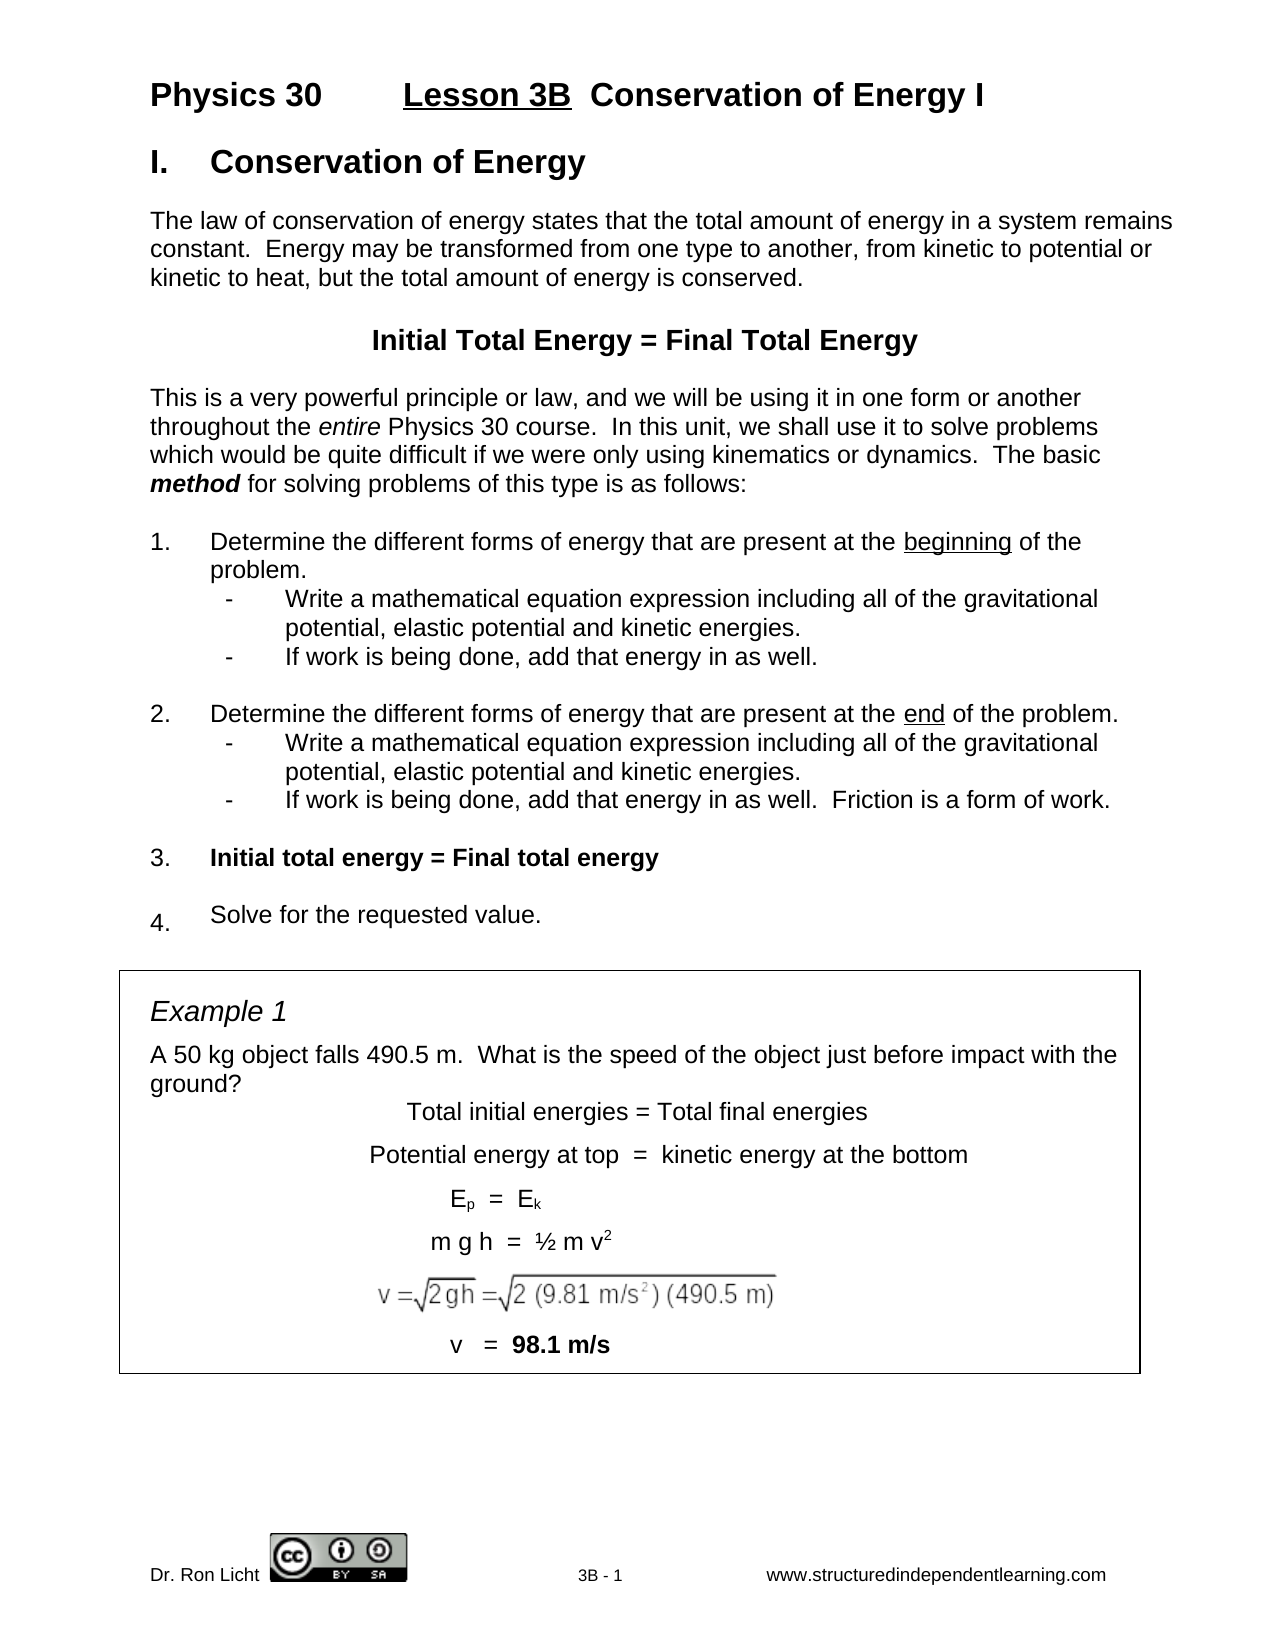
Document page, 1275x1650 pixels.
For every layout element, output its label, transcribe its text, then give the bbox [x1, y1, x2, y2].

text This is a very powerful principle or law, and we will be using it in one form or another throughout the entire Physics 30 course. In this unit, we shall use it to solve problems which would be quite difficult if we were only using kinematics or dynamics. The basic method for solving problems of this type is as follows: [150, 383, 1125, 498]
text Total initial energies = Total final energies [150, 1097, 1125, 1126]
text v = 98.1 m/s [150, 1331, 1125, 1359]
text m g h = ½ m v2 [150, 1227, 1125, 1256]
text 4. Solve for the requested value. [150, 900, 1125, 936]
text 1. Determine the different forms of energy that are present at the beginning of the problem. [150, 527, 1125, 584]
text - Write a mathematical equation expression including all of the gravitational potential, elastic potential and kinetic energies. [225, 584, 1125, 642]
text Ep = Ek [375, 1184, 1125, 1212]
text 3. Initial total energy = Final total energy [150, 843, 1125, 872]
text - Write a mathematical equation expression including all of the gravitational potential, elastic potential and kinetic energies. [225, 728, 1125, 785]
text Physics 30 Lesson 3B Conservation of Energy I [150, 75, 1219, 113]
text - If work is being done, add that energy in as well. [225, 642, 1125, 670]
text The law of conservation of energy states that the total amount of energy in a system remains constant. Energy may be transformed from one type to another, from kinetic to potential or kinetic to heat, but the total amount of energy is conserved. [150, 206, 1219, 292]
text 2. Determine the different forms of energy that are present at the end of the problem. [150, 699, 1125, 728]
picture [269, 1533, 408, 1582]
text - If work is being done, add that energy in as well. Friction is a form of work. [225, 785, 1125, 814]
text A 50 kg object falls 490.5 m. What is the speed of the object just before impact with the ground? [150, 1040, 1125, 1097]
subtitle Conservation of Energy [150, 142, 1125, 181]
text Potential energy at top = kinetic energy at the bottom [150, 1141, 1125, 1169]
